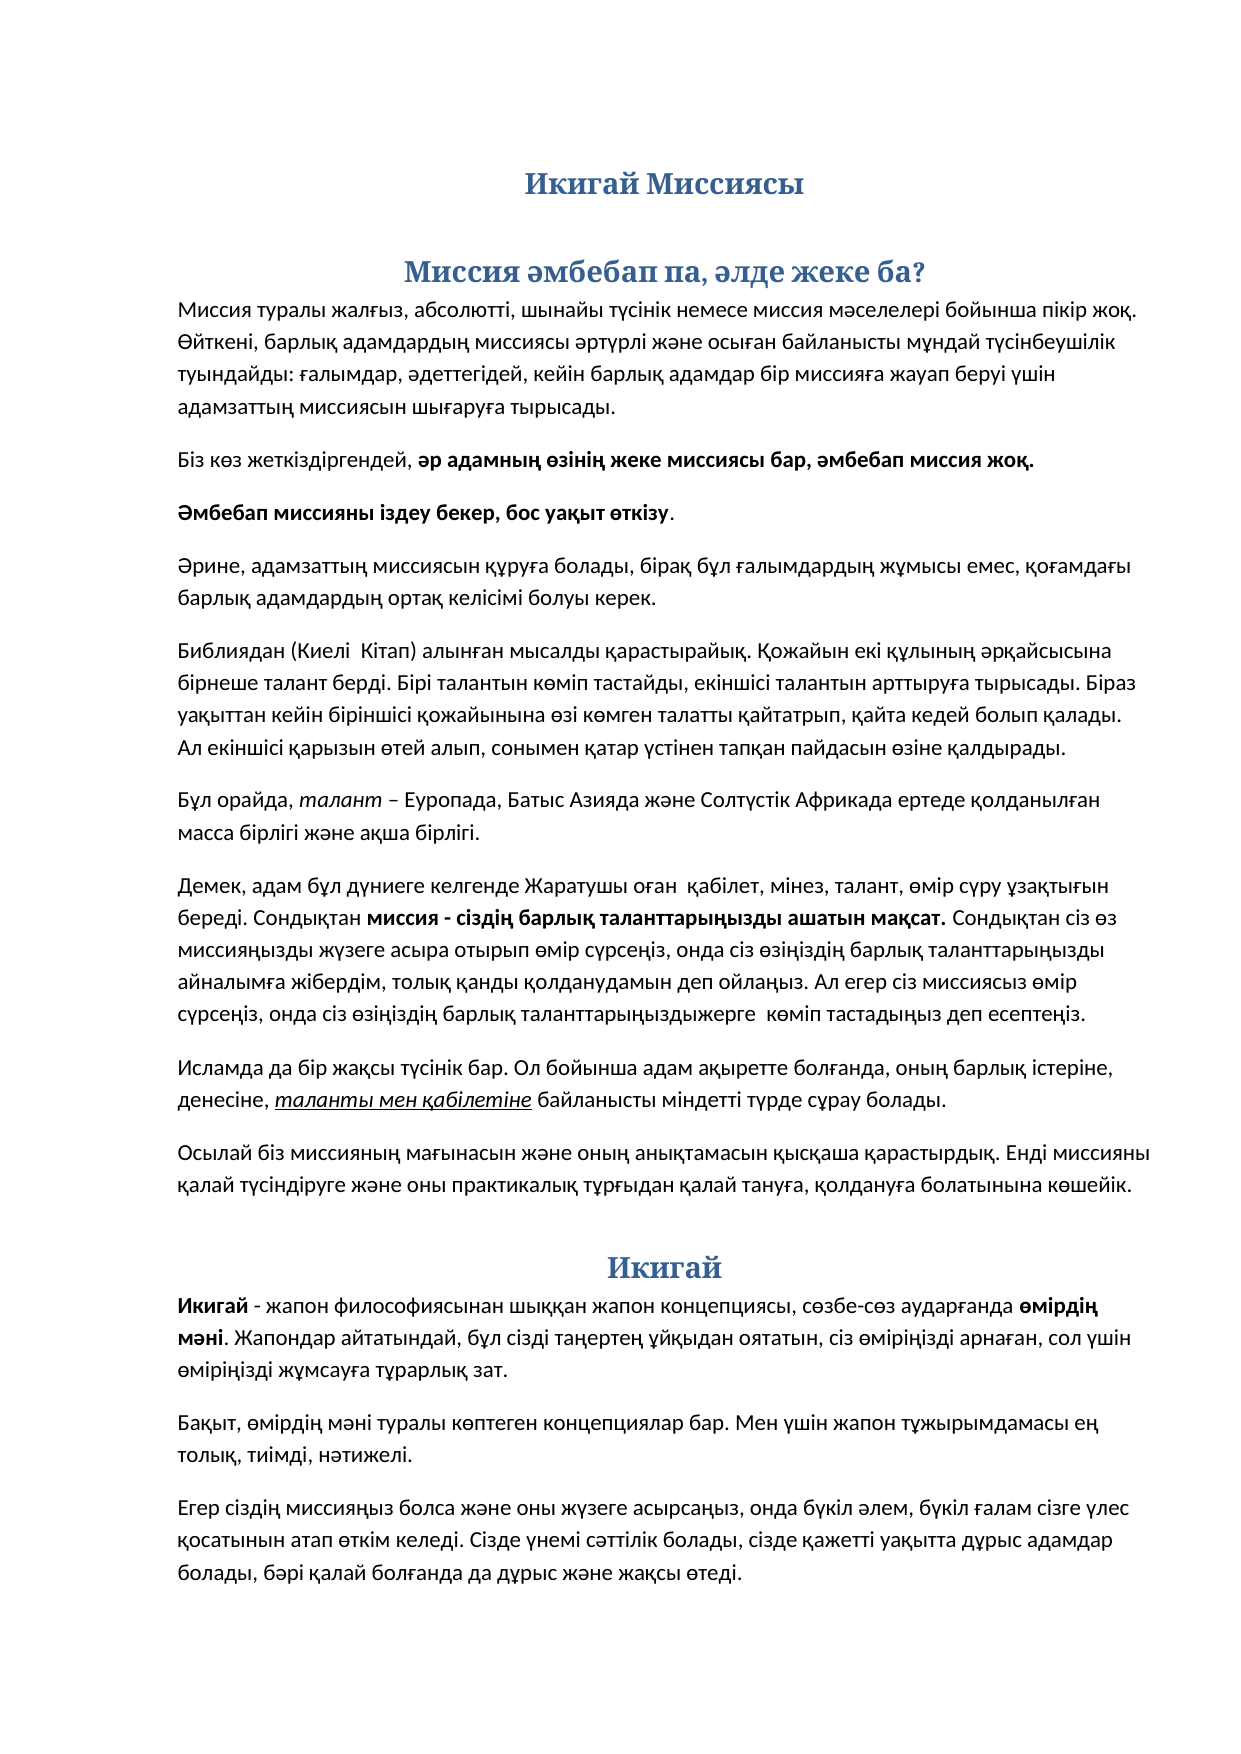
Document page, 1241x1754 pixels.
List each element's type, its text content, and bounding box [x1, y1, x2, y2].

text Біз көз жеткіздіргендей, әр адамның өзінің жеке миссиясы бар, әмбебап миссия жоқ. [177, 445, 1152, 473]
text Әрине, адамзаттың миссиясын құруға болады, бірақ бұл ғалымдардың жұмысы емес, қоғамдағы барлық адамдардың ортақ келісімі болуы керек. [177, 551, 1152, 611]
text Осылай біз миссияның мағынасын және оның анықтамасын қысқаша қарастырдық. Енді миссияны қалай түсіндіруге және оны практикалық тұрғыдан қалай тануға, қолдануға болатынына көшейік. [177, 1138, 1152, 1198]
text Бақыт, өмірдің мәні туралы көптеген концепциялар бар. Мен үшін жапон тұжырымдамасы ең толық, тиімді, нәтижелі. [177, 1408, 1152, 1468]
text Әмбебап миссияны іздеу бекер, бос уақыт өткізу. [177, 498, 1152, 526]
subtitle Икигай [177, 1252, 1152, 1286]
subtitle Икигай Миссиясы [177, 168, 1152, 202]
text Библиядан (Киелі Кітап) алынған мысалды қарастырайық. Қожайын екі құлының әрқайсысына бірнеше талант берді. Бірі талантын көміп тастайды, екіншісі талантын арттыруға тырысады. Біраз уақыттан кейін біріншісі қожайынына өзі көмген талатты қайтатрып, қайта кедей болып қалады. Ал екіншісі қарызын өтей алып, сонымен қатар үстінен тапқан пайдасын өзіне қалдырады. [177, 636, 1152, 761]
text Миссия туралы жалғыз, абсолютті, шынайы түсінік немесе миссия мәселелері бойынша пікір жоқ. Өйткені, барлық адамдардың миссиясы әртүрлі және осыған байланысты мұндай түсінбеушілік туындайды: ғалымдар, әдеттегідей, кейін барлық адамдар бір миссияға жауап беруі үшін адамзаттың миссиясын шығаруға тырысады. [177, 295, 1152, 420]
text Демек, адам бұл дүниеге келгенде Жаратушы оған қабілет, мінез, талант, өмір сүру ұзақтығын береді. Сондықтан миссия - сіздің барлық таланттарыңызды ашатын мақсат. Сондықтан сіз өз миссияңызды жүзеге асыра отырып өмір сүрсеңіз, онда сіз өзіңіздің барлық таланттарыңызды айналымға жібердім, толық қанды қолданудамын деп ойлаңыз. Ал егер сіз миссиясыз өмір сүрсеңіз, онда сіз өзіңіздің барлық таланттарыңыздыжерге көміп тастадыңыз деп есептеңіз. [177, 871, 1152, 1028]
text Егер сіздің миссияңыз болса және оны жүзеге асырсаңыз, онда бүкіл әлем, бүкіл ғалам сізге үлес қосатынын атап өткім келеді. Сізде үнемі сәттілік болады, сізде қажетті уақытта дұрыс адамдар болады, бәрі қалай болғанда да дұрыс және жақсы өтеді. [177, 1493, 1152, 1586]
subtitle Миссия әмбебап па, әлде жеке ба? [177, 257, 1152, 290]
text Икигай - жапон философиясынан шыққан жапон концепциясы, сөзбе-сөз аударғанда өмірдің мәні. Жапондар айтатындай, бұл сізді таңертең ұйқыдан оятатын, сіз өміріңізді арнаған, сол үшін өміріңізді жұмсауға тұрарлық зат. [177, 1291, 1152, 1383]
text Исламда да бір жақсы түсінік бар. Ол бойынша адам ақыретте болғанда, оның барлық істеріне, денесіне, таланты мен қабілетіне байланысты міндетті түрде сұрау болады. [177, 1053, 1152, 1113]
text Бұл орайда, талант – Еуропада, Батыс Азияда және Солтүстік Африкада ертеде қолданылған масса бірлігі және ақша бірлігі. [177, 786, 1152, 846]
